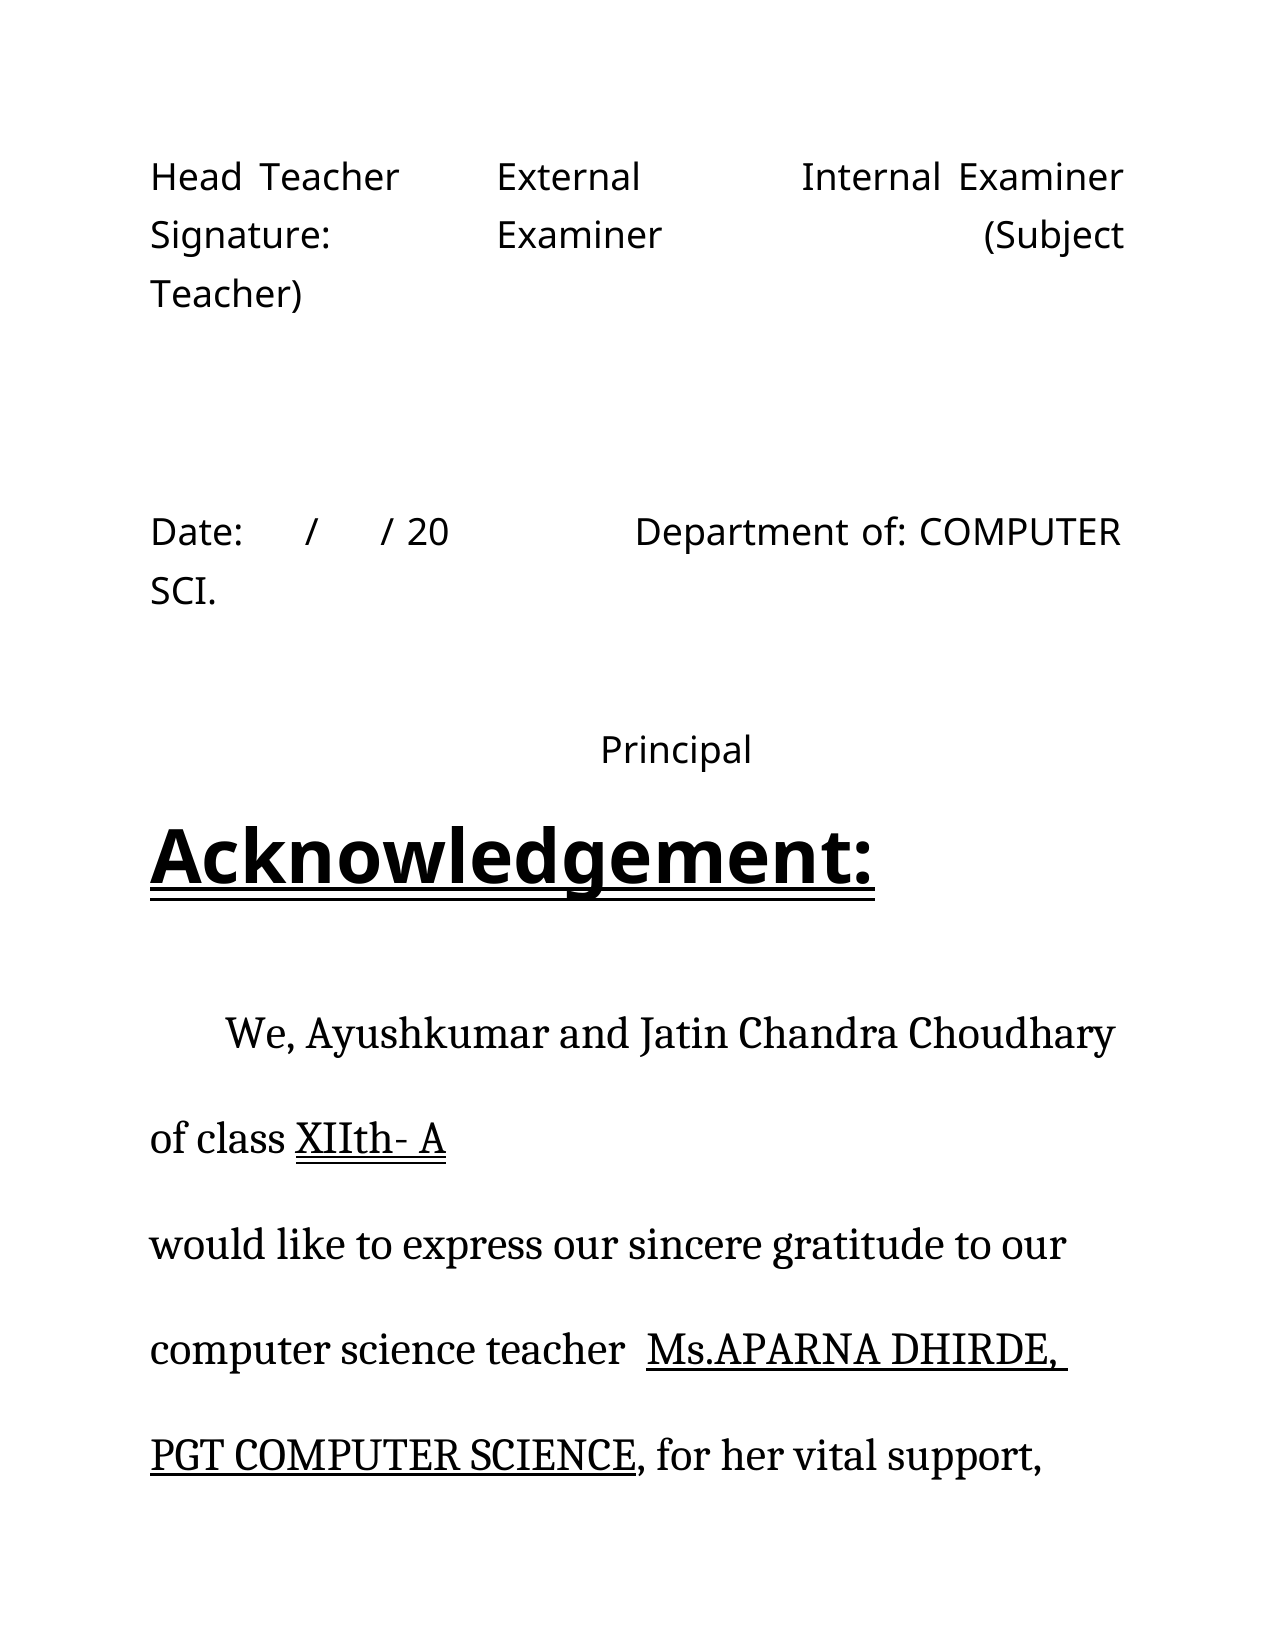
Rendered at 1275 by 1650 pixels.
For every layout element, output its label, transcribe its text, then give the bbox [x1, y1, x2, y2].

text Date: / / 20 Department of: COMPUTER SCI. [150, 506, 1125, 615]
text Head Teacher External Internal Examiner Signature: Examiner (Subject Teacher) [150, 150, 1125, 318]
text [150, 1218, 1125, 1482]
text We, Ayushkumar and Jatin Chandra Choudhary of class XIIth- A [150, 1007, 1125, 1165]
text Principal [525, 723, 1125, 774]
text Acknowledgement: [150, 803, 1125, 905]
